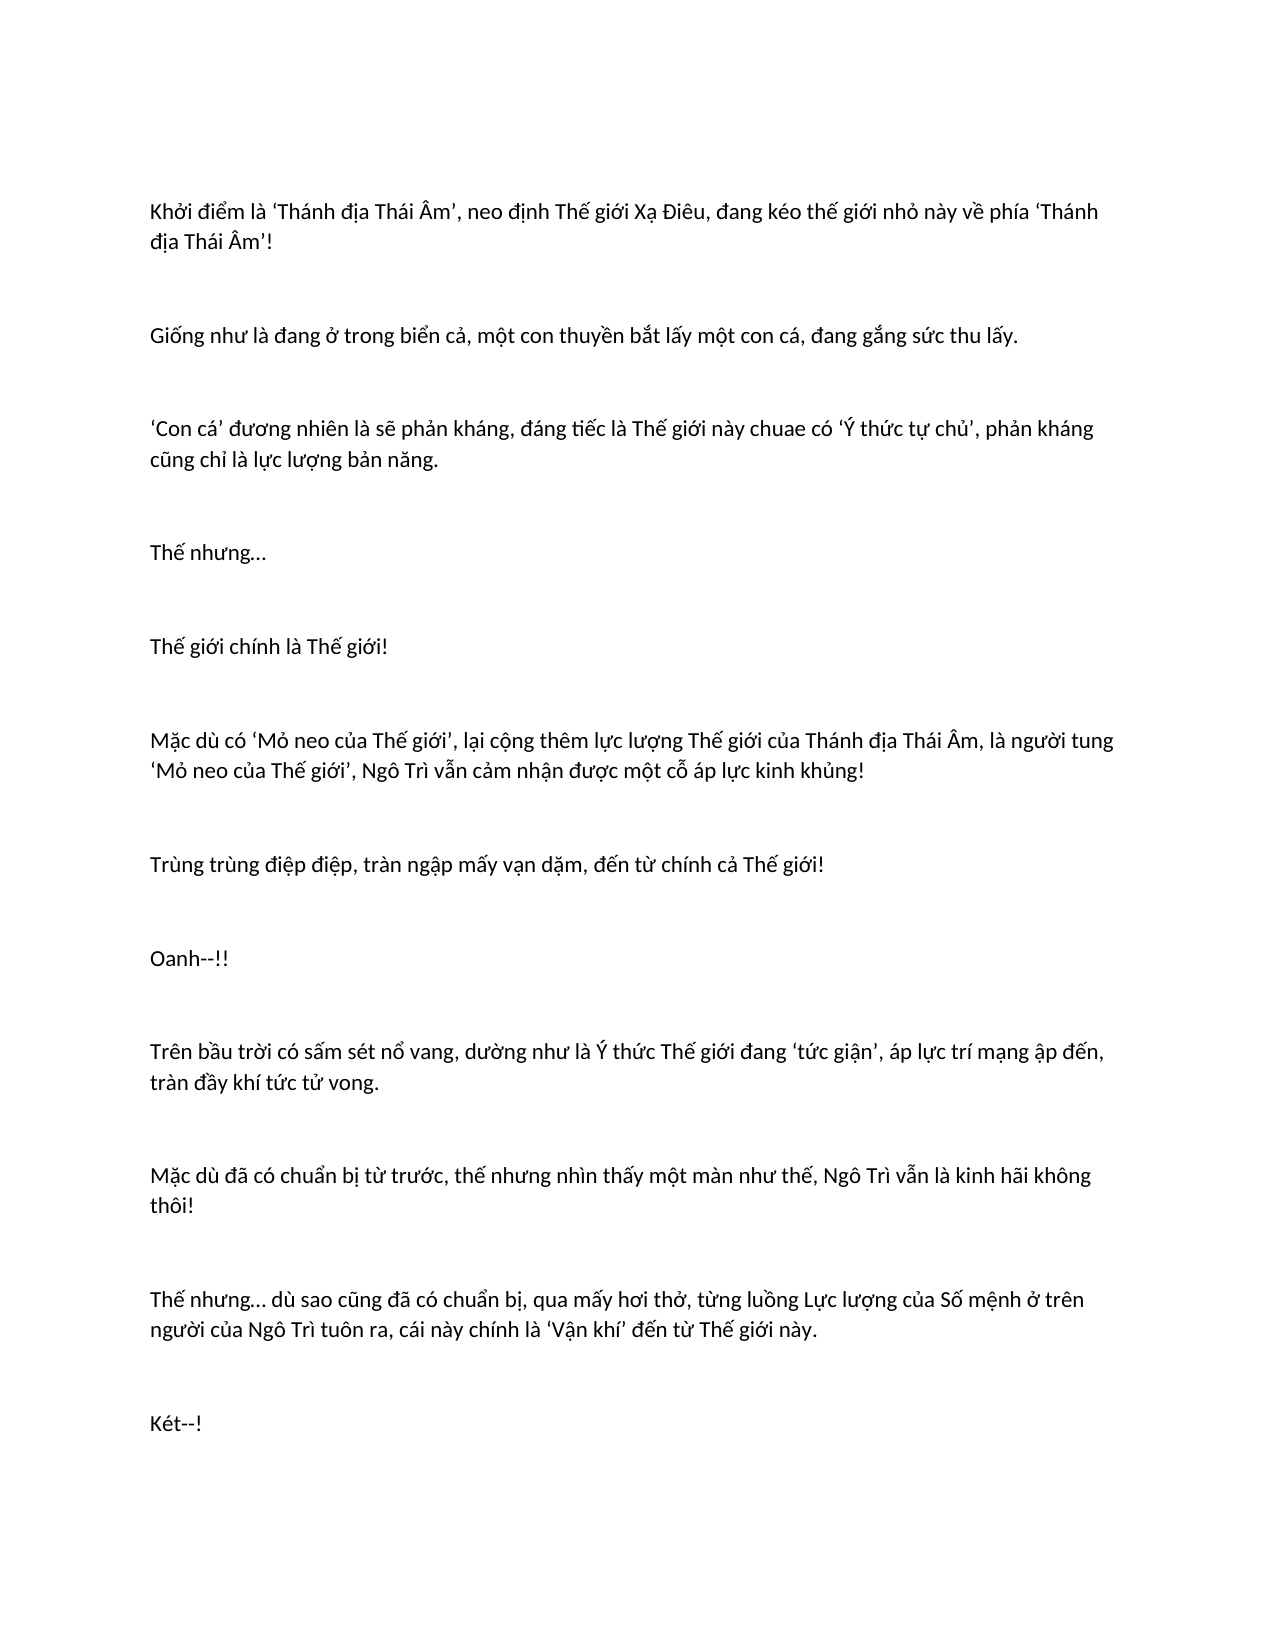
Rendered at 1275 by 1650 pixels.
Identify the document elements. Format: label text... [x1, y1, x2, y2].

text Thế nhưng… [150, 538, 1125, 567]
text Két--! [150, 1409, 1125, 1437]
text Mặc dù có ‘Mỏ neo của Thế giới’, lại cộng thêm lực lượng Thế giới của Thánh địa Thái Âm, là người tung ‘Mỏ neo của Thế giới’, Ngô Trì vẫn cảm nhận được một cỗ áp lực kinh khủng! [150, 726, 1125, 784]
text ‘Con cá’ đương nhiên là sẽ phản kháng, đáng tiếc là Thế giới này chuae có ‘Ý thức tự chủ’, phản kháng cũng chỉ là lực lượng bản năng. [150, 414, 1125, 473]
text Trùng trùng điệp điệp, tràn ngập mấy vạn dặm, đến từ chính cả Thế giới! [150, 850, 1125, 878]
text Mặc dù đã có chuẩn bị từ trước, thế nhưng nhìn thấy một màn như thế, Ngô Trì vẫn là kinh hãi không thôi! [150, 1161, 1125, 1220]
text Thế giới chính là Thế giới! [150, 632, 1125, 660]
text Khởi điểm là ‘Thánh địa Thái Âm’, neo định Thế giới Xạ Điêu, đang kéo thế giới nhỏ này về phía ‘Thánh địa Thái Âm’! [150, 197, 1125, 255]
text Oanh--!! [150, 944, 1125, 972]
text Giống như là đang ở trong biển cả, một con thuyền bắt lấy một con cá, đang gắng sức thu lấy. [150, 321, 1125, 349]
text Thế nhưng… dù sao cũng đã có chuẩn bị, qua mấy hơi thở, từng luồng Lực lượng của Số mệnh ở trên người của Ngô Trì tuôn ra, cái này chính là ‘Vận khí’ đến từ Thế giới này. [150, 1285, 1125, 1344]
text Trên bầu trời có sấm sét nổ vang, dường như là Ý thức Thế giới đang ‘tức giận’, áp lực trí mạng ập đến, tràn đầy khí tức tử vong. [150, 1037, 1125, 1096]
